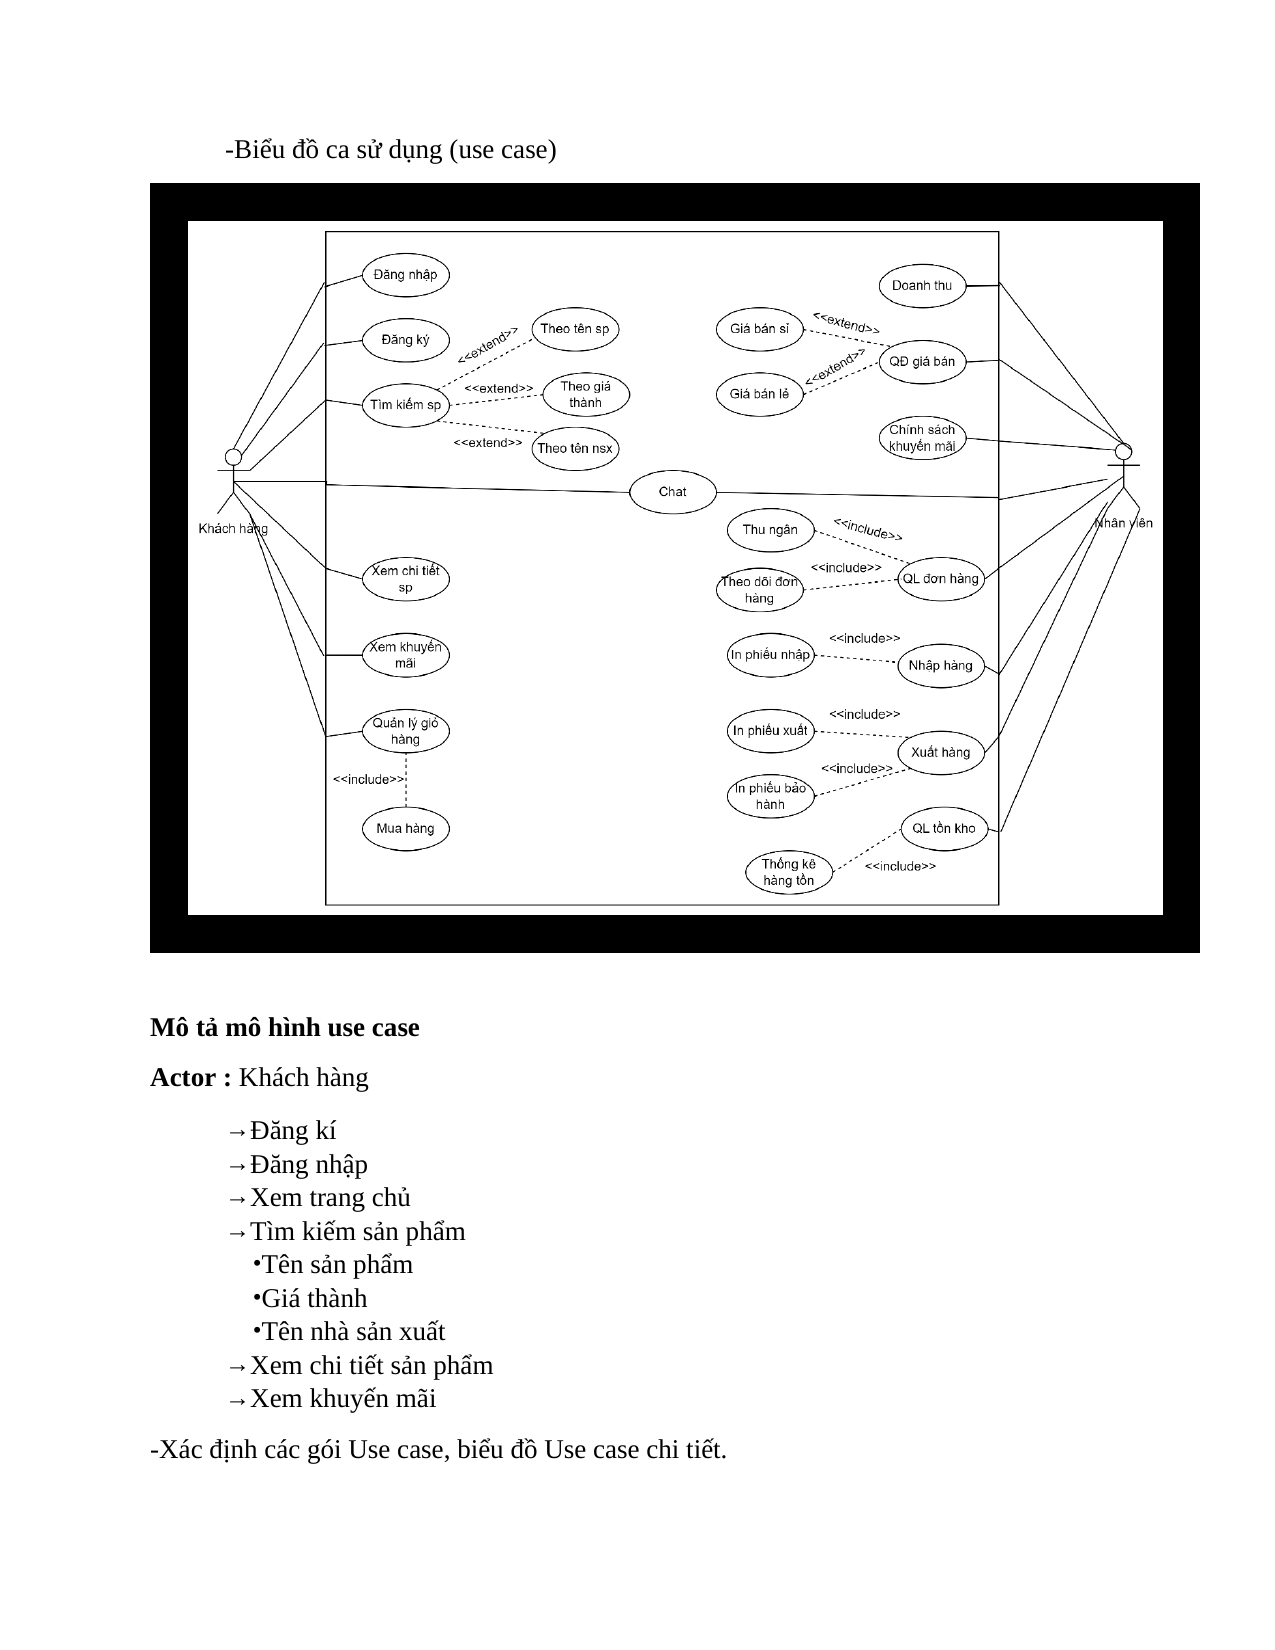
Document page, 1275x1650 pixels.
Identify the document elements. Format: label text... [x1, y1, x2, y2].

list Tên sản phẩm [252, 1248, 1125, 1279]
list Xem khuyến mãi [225, 1382, 1125, 1414]
list Xem chi tiết sản phẩm [225, 1349, 1125, 1380]
text Mô tả mô hình use case [150, 1011, 1125, 1042]
list Đăng nhập [225, 1148, 1125, 1179]
text -Xác định các gói Use case, biểu đồ Use case chi tiết. [150, 1433, 1125, 1464]
list Đăng kí [225, 1114, 1125, 1145]
picture [188, 221, 1163, 915]
list Giá thành [252, 1282, 1125, 1313]
text -Biểu đồ ca sử dụng (use case) [225, 133, 1125, 164]
text Actor : Khách hàng [150, 1061, 1125, 1092]
list Tên nhà sản xuất [252, 1315, 1125, 1347]
list Xem trang chủ [225, 1181, 1125, 1212]
list Tìm kiếm sản phẩm [225, 1215, 1125, 1246]
